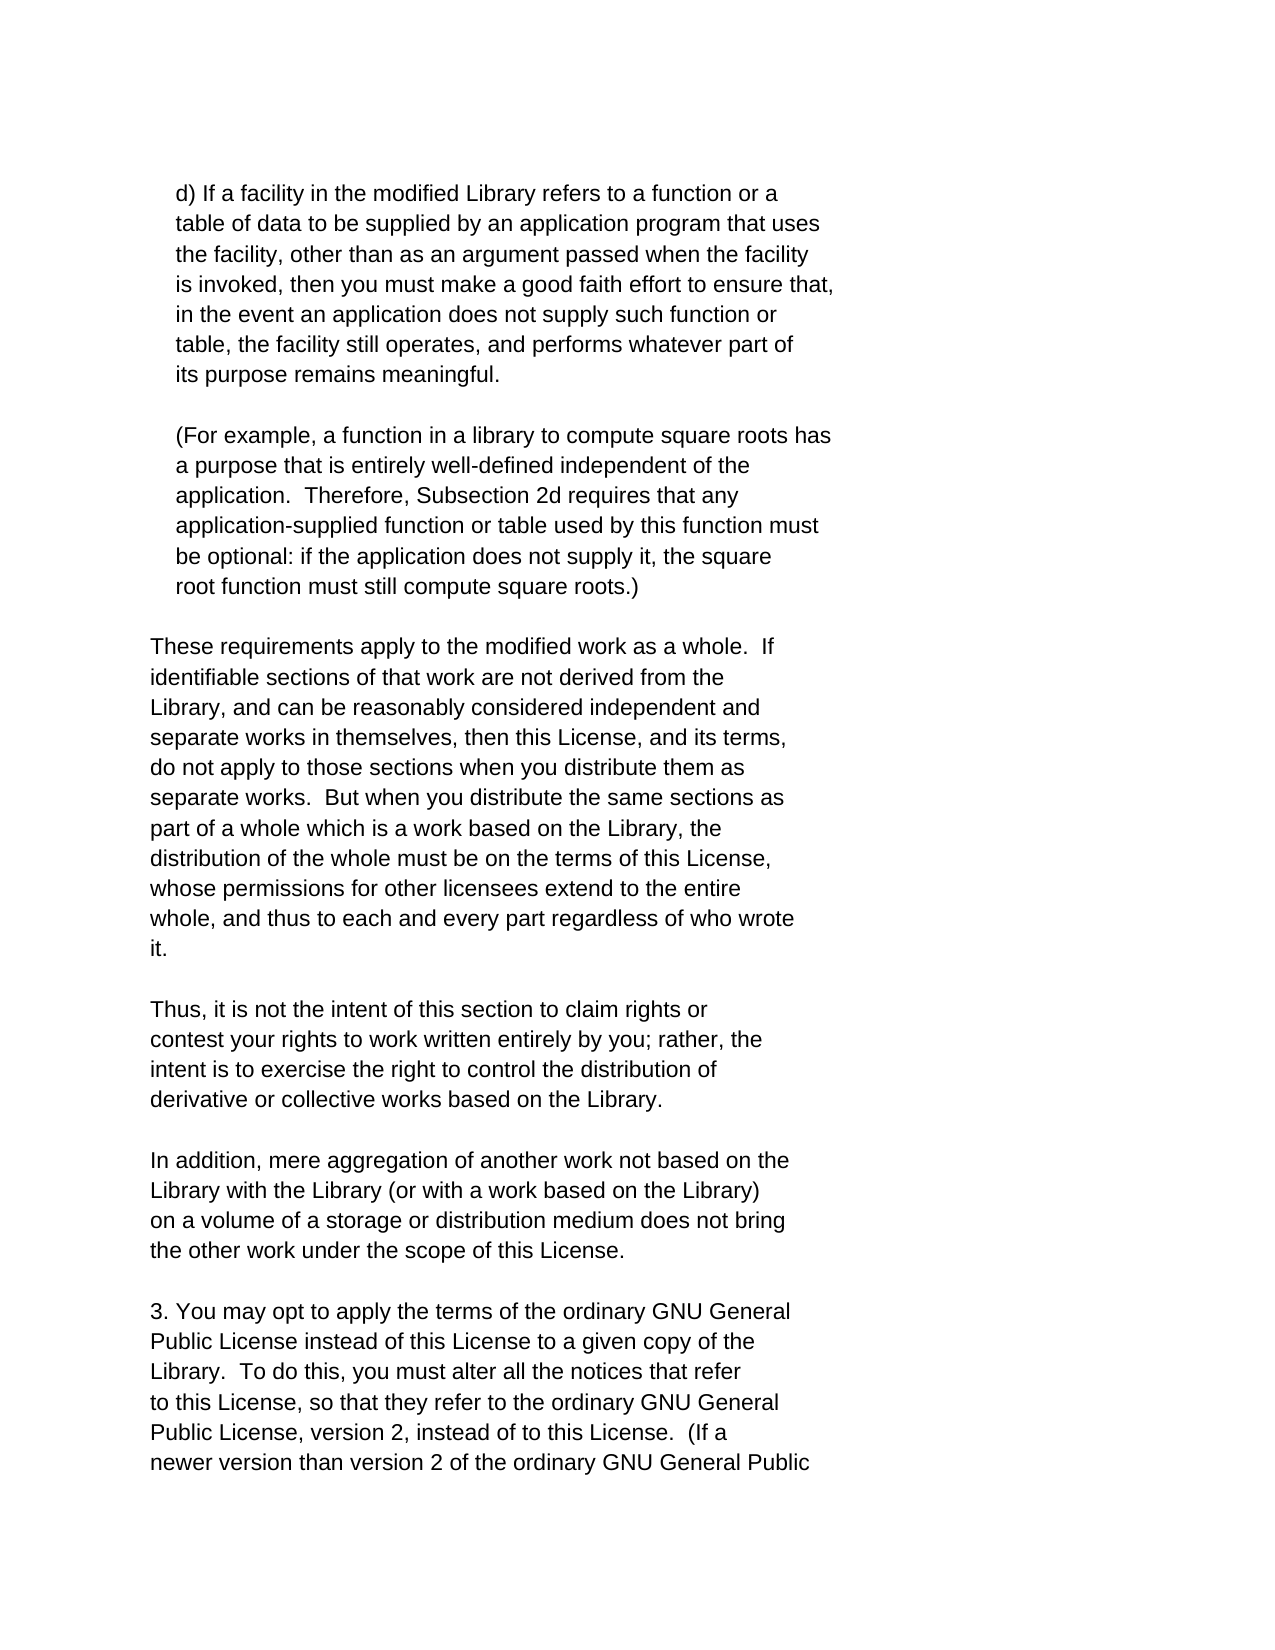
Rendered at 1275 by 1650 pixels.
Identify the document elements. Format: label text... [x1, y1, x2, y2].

text in the event an application does not supply such function or [150, 301, 1125, 327]
text Library with the Library (or with a work based on the Library) [150, 1177, 1125, 1203]
text identifiable sections of that work are not derived from the [150, 663, 1125, 690]
text Public License instead of this License to a given copy of the [150, 1328, 1125, 1354]
text on a volume of a storage or distribution medium does not bring [150, 1207, 1125, 1234]
text These requirements apply to the modified work as a whole. If [150, 633, 1125, 660]
text (For example, a function in a library to compute square roots has [150, 422, 1125, 448]
text Library, and can be reasonably considered independent and [150, 694, 1125, 720]
text part of a whole which is a work based on the Library, the [150, 814, 1125, 841]
text separate works. But when you distribute the same sections as [150, 784, 1125, 811]
text table, the facility still operates, and performs whatever part of [150, 331, 1125, 358]
text is invoked, then you must make a good faith effort to ensure that, [150, 271, 1125, 297]
text a purpose that is entirely well-defined independent of the [150, 452, 1125, 478]
text its purpose remains meaningful. [150, 361, 1125, 388]
text to this License, so that they refer to the ordinary GNU General [150, 1388, 1125, 1415]
text whose permissions for other licensees extend to the entire [150, 875, 1125, 901]
text root function must still compute square roots.) [150, 573, 1125, 599]
text intent is to exercise the right to control the distribution of [150, 1056, 1125, 1083]
text the other work under the scope of this License. [150, 1237, 1125, 1264]
text application-supplied function or table used by this function must [150, 512, 1125, 539]
text Library. To do this, you must alter all the notices that refer [150, 1358, 1125, 1385]
text the facility, other than as an argument passed when the facility [150, 241, 1125, 267]
text distribution of the whole must be on the terms of this License, [150, 845, 1125, 871]
text it. [150, 935, 1125, 962]
text newer version than version 2 of the ordinary GNU General Public [150, 1449, 1125, 1475]
text whole, and thus to each and every part regardless of who wrote [150, 905, 1125, 932]
text d) If a facility in the modified Library refers to a function or a [150, 180, 1125, 207]
text application. Therefore, Subsection 2d requires that any [150, 482, 1125, 509]
text separate works in themselves, then this License, and its terms, [150, 724, 1125, 750]
text be optional: if the application does not supply it, the square [150, 543, 1125, 569]
text 3. You may opt to apply the terms of the ordinary GNU General [150, 1298, 1125, 1324]
text contest your rights to work written entirely by you; rather, the [150, 1026, 1125, 1052]
text Thus, it is not the intent of this section to claim rights or [150, 996, 1125, 1022]
text derivative or collective works based on the Library. [150, 1086, 1125, 1113]
text table of data to be supplied by an application program that uses [150, 210, 1125, 237]
text do not apply to those sections when you distribute them as [150, 754, 1125, 781]
text In addition, mere aggregation of another work not based on the [150, 1147, 1125, 1173]
text Public License, version 2, instead of to this License. (If a [150, 1419, 1125, 1445]
